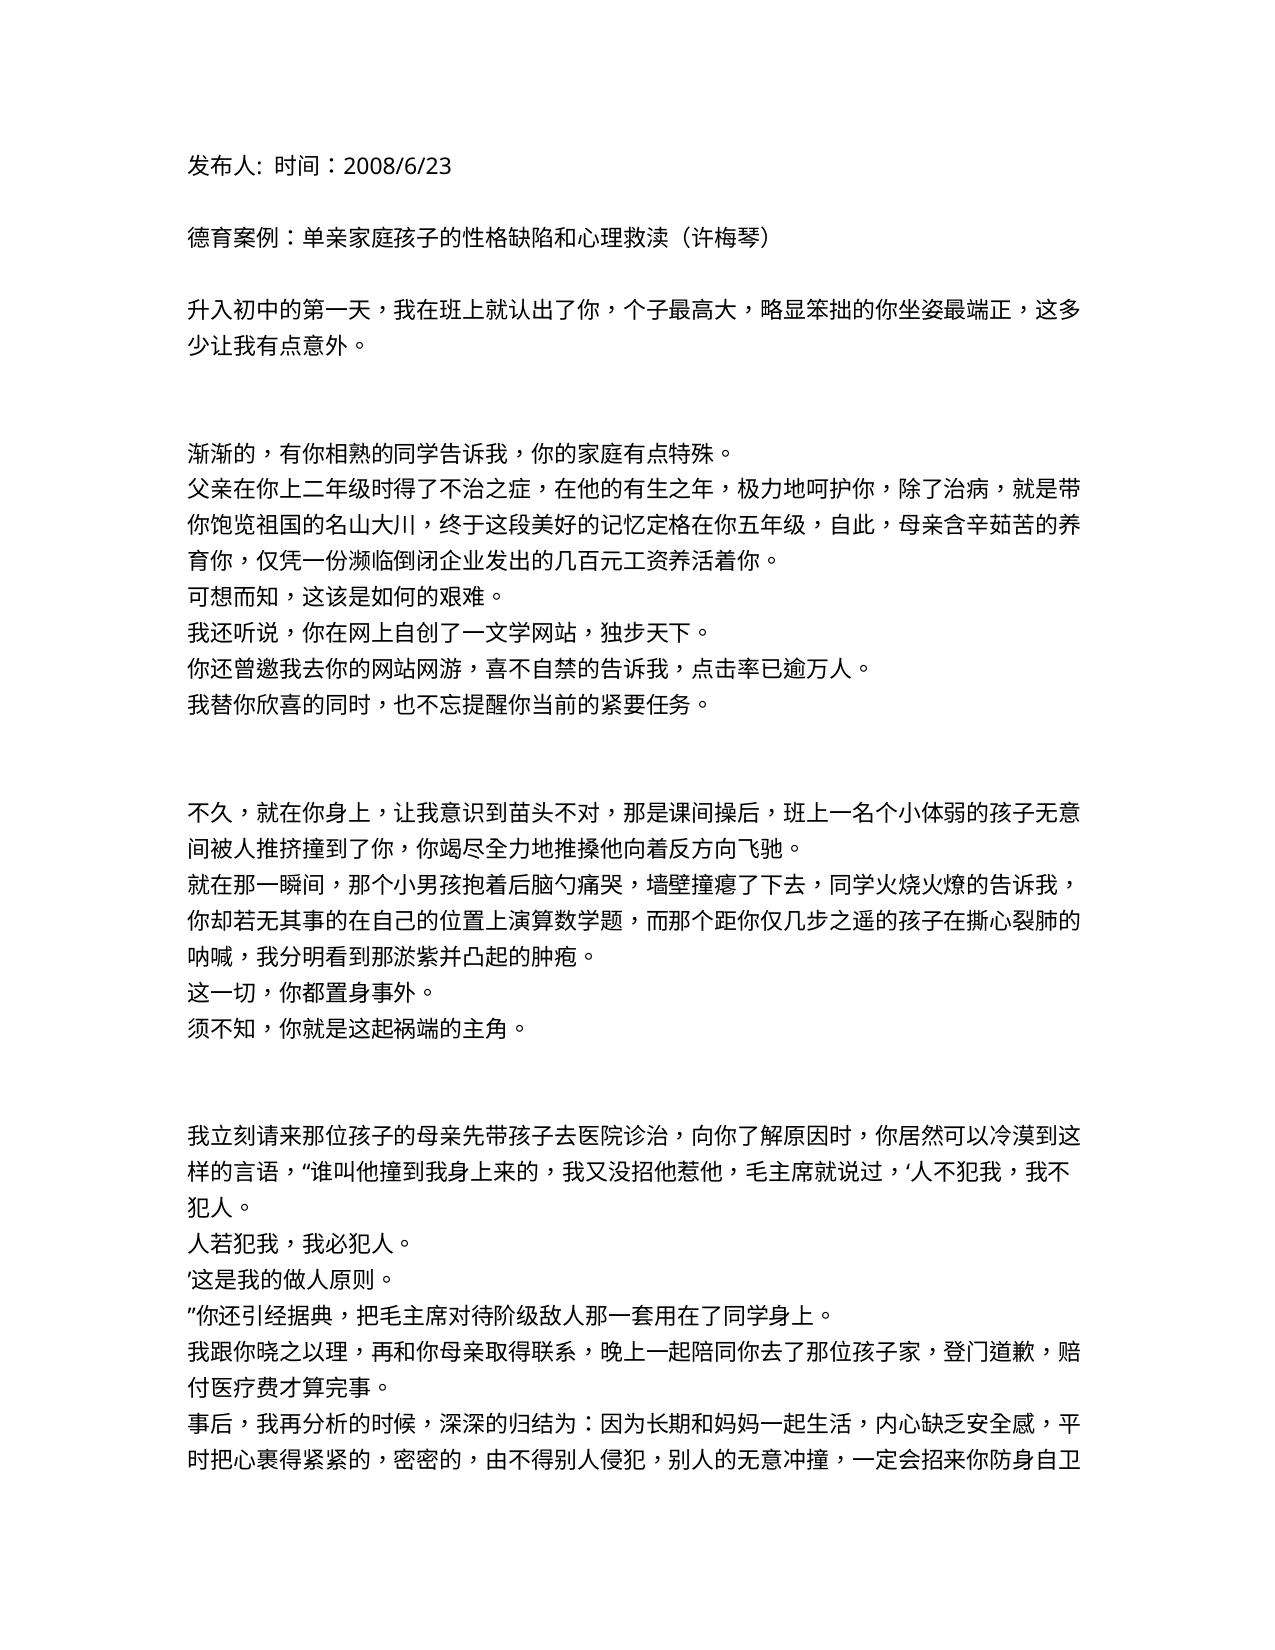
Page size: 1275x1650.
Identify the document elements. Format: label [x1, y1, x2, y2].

text [187, 150, 1087, 1475]
